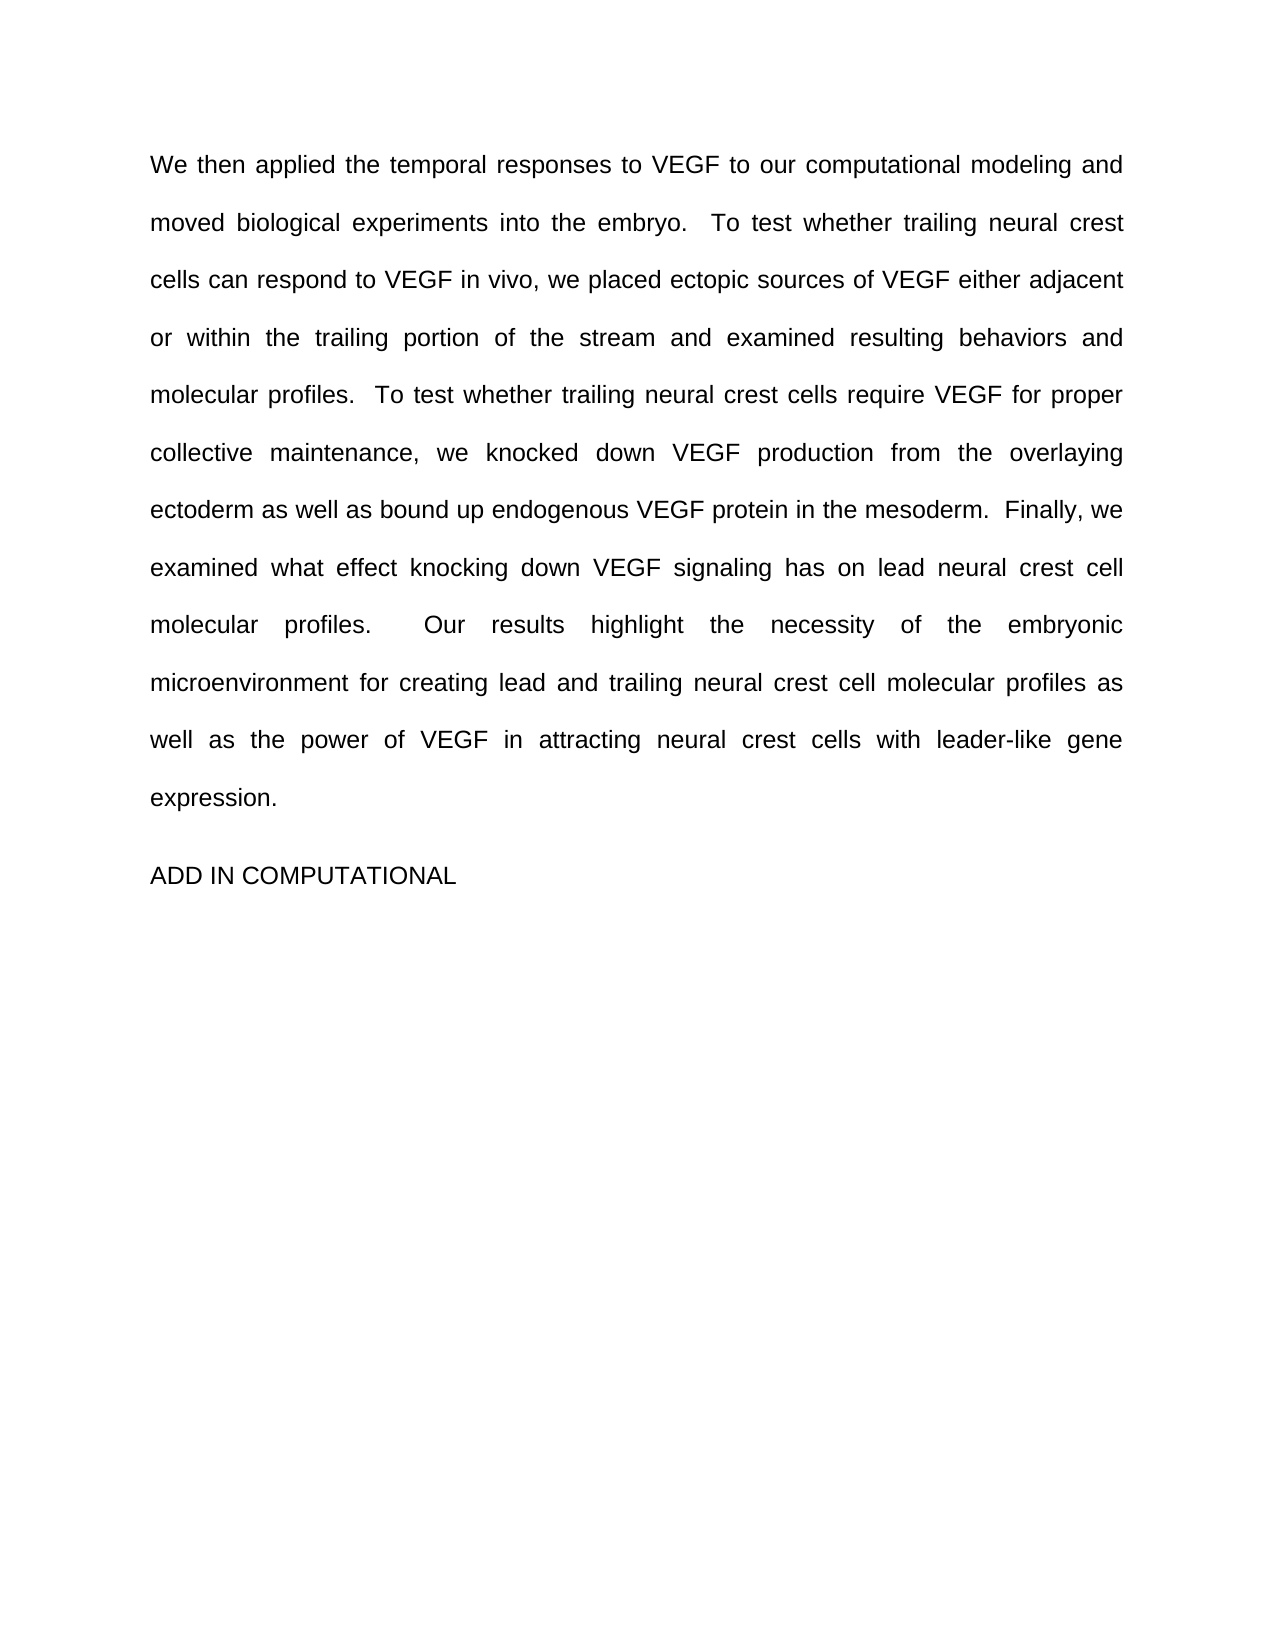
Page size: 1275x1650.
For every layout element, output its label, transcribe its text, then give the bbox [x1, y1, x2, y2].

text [150, 150, 1125, 811]
text ADD IN COMPUTATIONAL [150, 861, 1125, 889]
